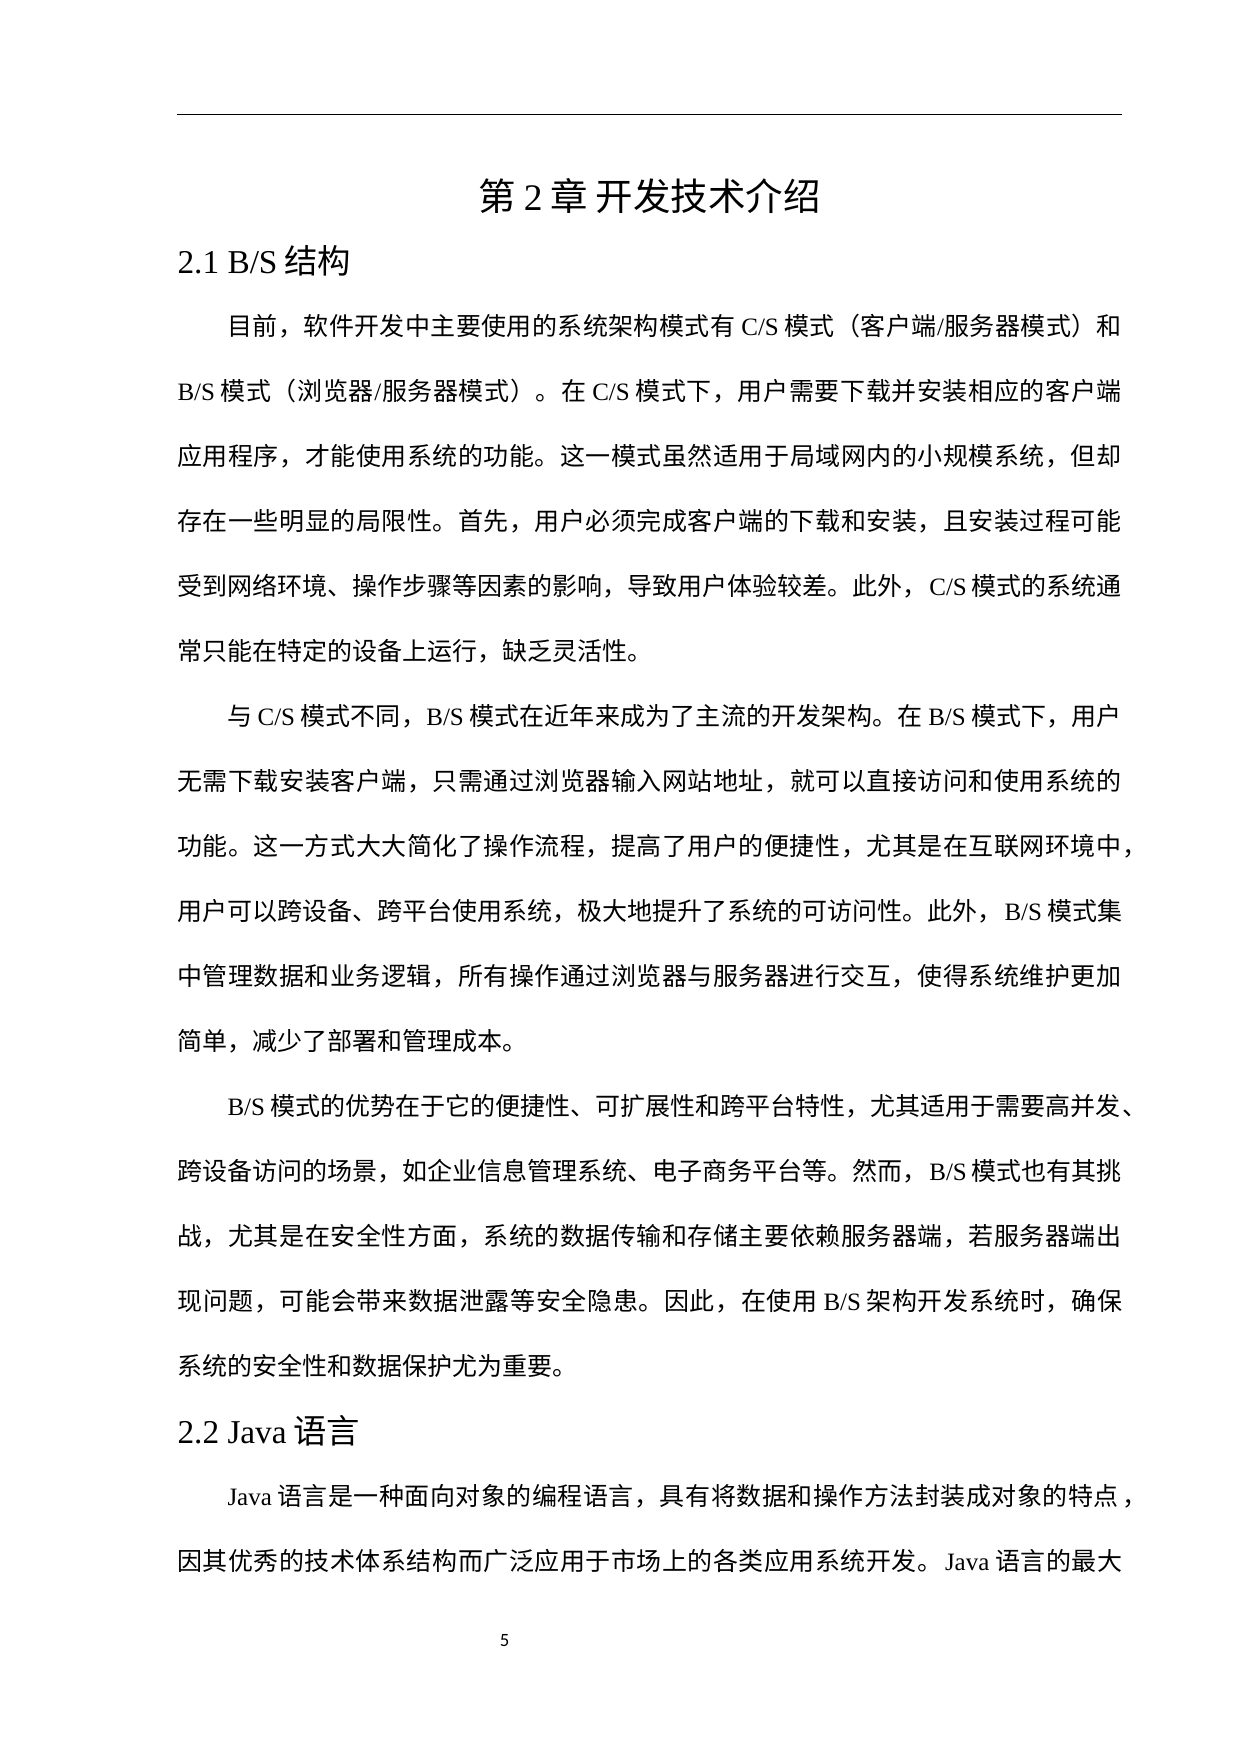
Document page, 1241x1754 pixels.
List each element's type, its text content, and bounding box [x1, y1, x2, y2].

subtitle 2.2 Java语言 [177, 1397, 1122, 1462]
text B/S模式的优势在于它的便捷性、可扩展性和跨平台特性，尤其适用于需要高并发、跨设备访问的场景，如企业信息管理系统、电子商务平台等。然而，B/S模式也有其挑战，尤其是在安全性方面，系统的数据传输和存储主要依赖服务器端，若服务器端出现问题，可能会带来数据泄露等安全隐患。因此，在使用B/S架构开发系统时，确保系统的安全性和数据保护尤为重要。 [177, 1072, 1122, 1397]
text 目前，软件开发中主要使用的系统架构模式有C/S模式（客户端/服务器模式）和B/S模式（浏览器/服务器模式）。在C/S模式下，用户需要下载并安装相应的客户端应用程序，才能使用系统的功能。这一模式虽然适用于局域网内的小规模系统，但却存在一些明显的局限性。首先，用户必须完成客户端的下载和安装，且安装过程可能受到网络环境、操作步骤等因素的影响，导致用户体验较差。此外，C/S模式的系统通常只能在特定的设备上运行，缺乏灵活性。 [177, 292, 1122, 682]
text 与C/S模式不同，B/S模式在近年来成为了主流的开发架构。在B/S模式下，用户无需下载安装客户端，只需通过浏览器输入网站地址，就可以直接访问和使用系统的功能。这一方式大大简化了操作流程，提高了用户的便捷性，尤其是在互联网环境中，用户可以跨设备、跨平台使用系统，极大地提升了系统的可访问性。此外，B/S模式集中管理数据和业务逻辑，所有操作通过浏览器与服务器进行交互，使得系统维护更加简单，减少了部署和管理成本。 [177, 682, 1122, 1072]
subtitle 2.1 B/S结构 [177, 227, 1122, 292]
subtitle 第2章 开发技术介绍 [177, 162, 1122, 227]
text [177, 1462, 1122, 1592]
